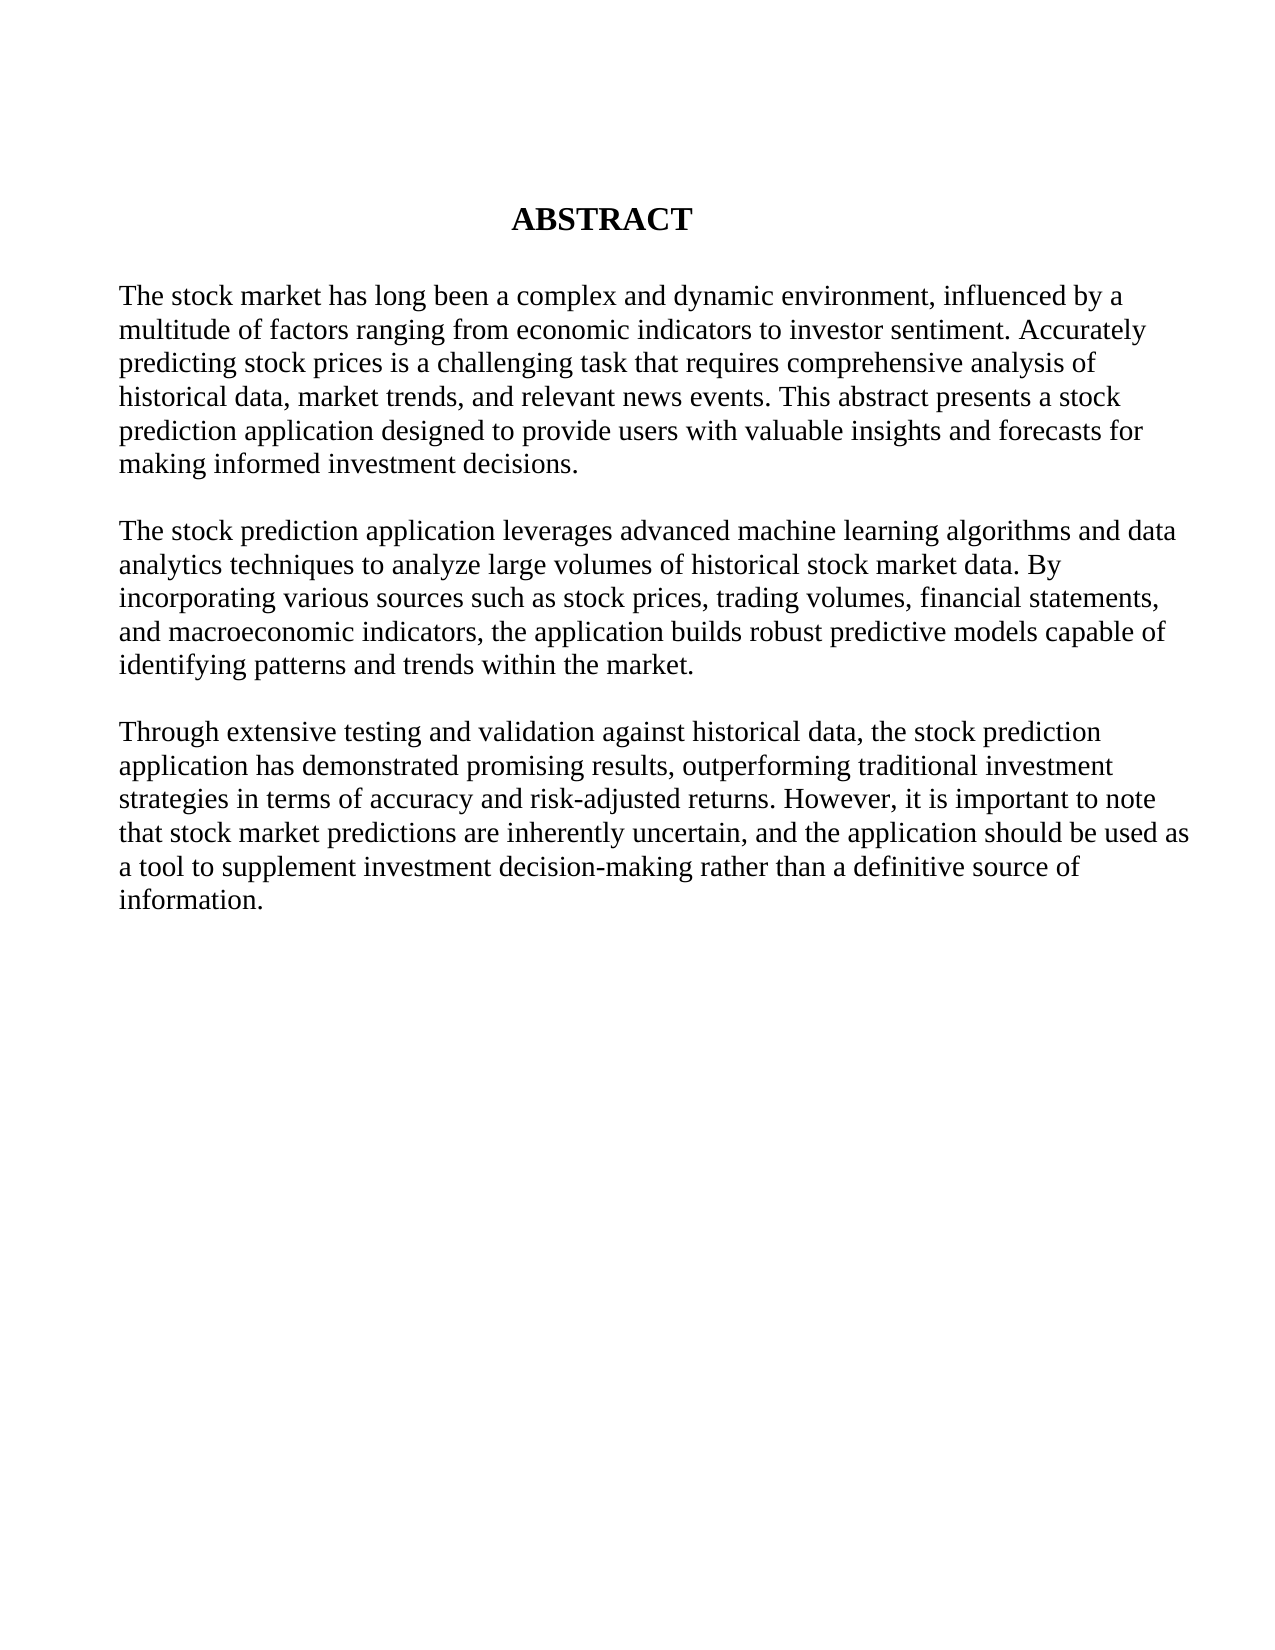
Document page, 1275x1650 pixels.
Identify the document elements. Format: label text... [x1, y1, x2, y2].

subtitle ABSTRACT [148, 199, 1055, 238]
text The stock prediction application leverages advanced machine learning algorithms and data analytics techniques to analyze large volumes of historical stock market data. By incorporating various sources such as stock prices, trading volumes, financial statements, and macroeconomic indicators, the application builds robust predictive models capable of identifying patterns and trends within the market. [119, 513, 1192, 681]
text Through extensive testing and validation against historical data, the stock prediction application has demonstrated promising results, outperforming traditional investment strategies in terms of accuracy and risk-adjusted returns. However, it is important to note that stock market predictions are inherently uncertain, and the application should be used as a tool to supplement investment decision-making rather than a definitive source of information. [119, 714, 1192, 916]
text The stock market has long been a complex and dynamic environment, influenced by a multitude of factors ranging from economic indicators to investor sentiment. Accurately predicting stock prices is a challenging task that requires comprehensive analysis of historical data, market trends, and relevant news events. This abstract presents a stock prediction application designed to provide users with valuable insights and forecasts for making informed investment decisions. [119, 278, 1192, 480]
